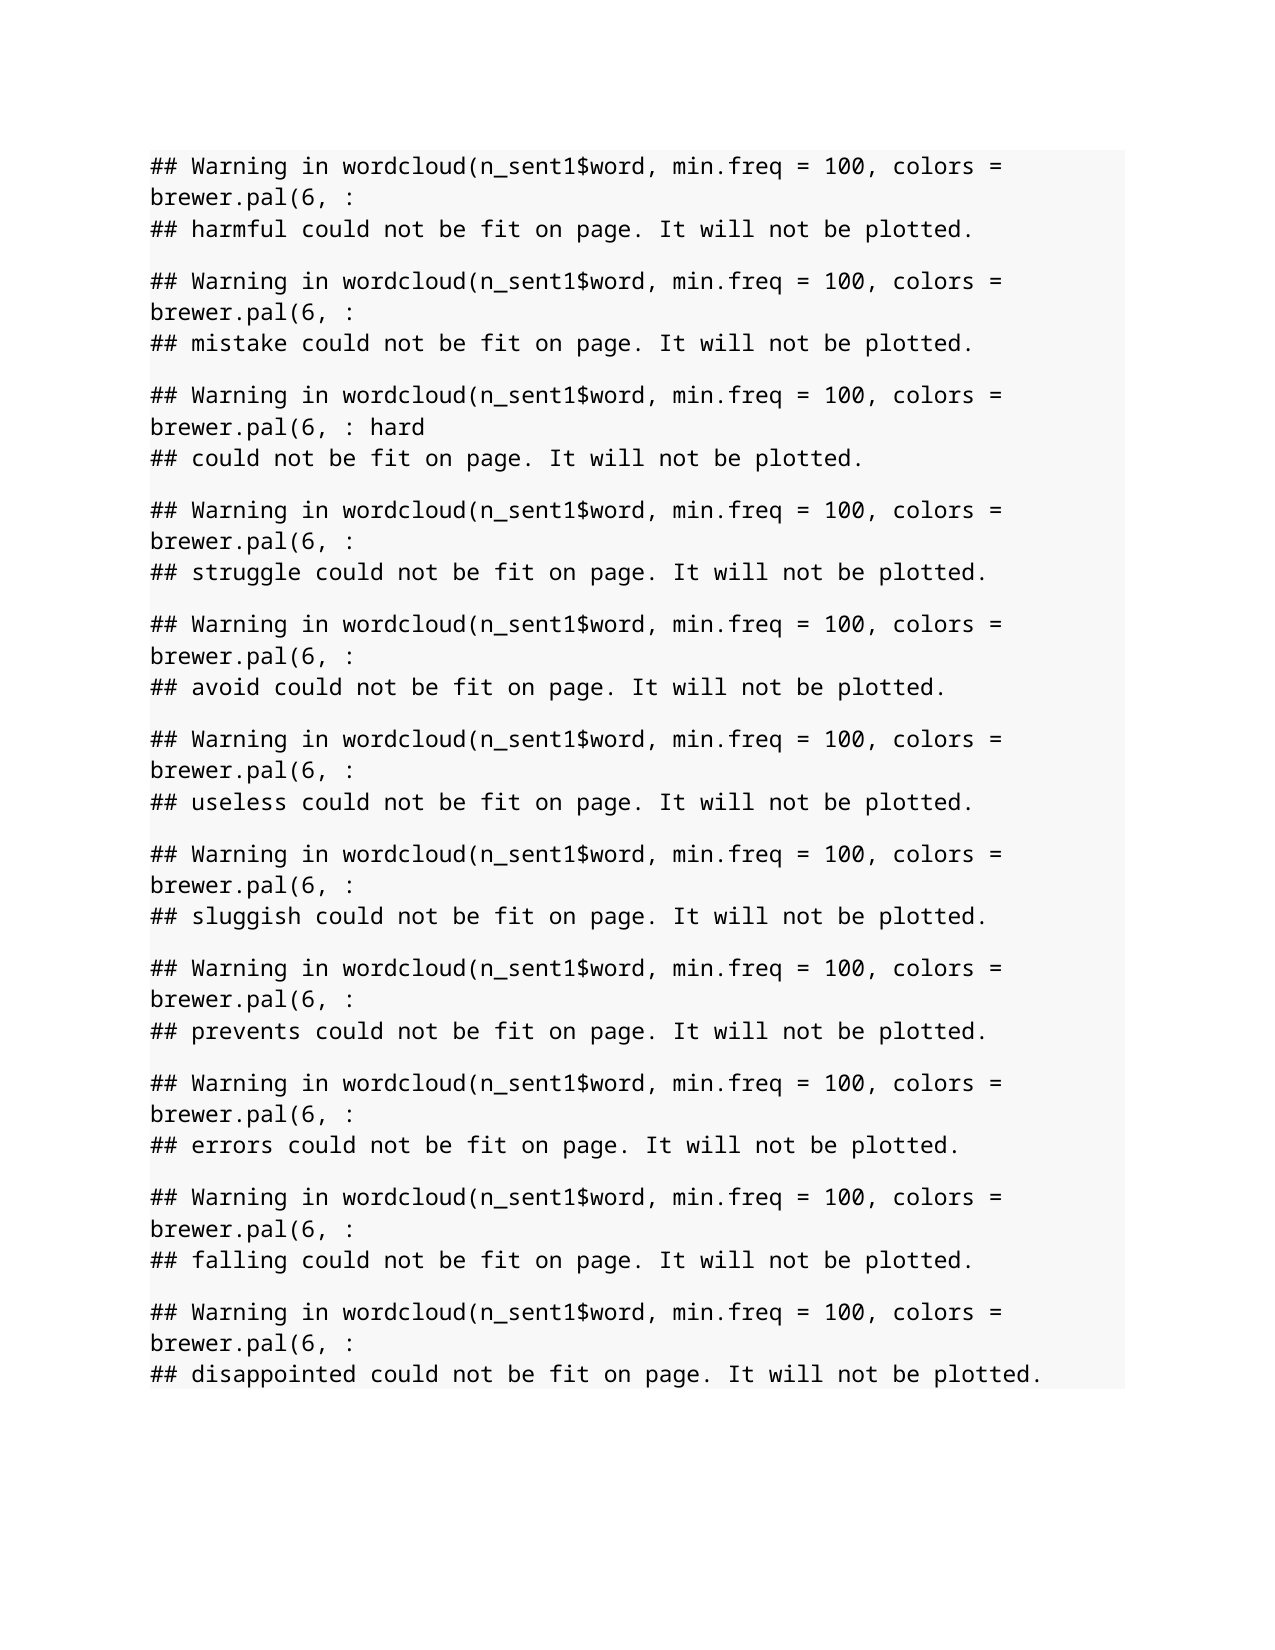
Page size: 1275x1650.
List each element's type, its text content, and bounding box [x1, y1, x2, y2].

text ## Warning in wordcloud(n_sent1$word, min.freq = 100, colors = brewer.pal(6, : hard ## could not be fit on page. It will not be plotted. [150, 379, 1125, 473]
text ## Warning in wordcloud(n_sent1$word, min.freq = 100, colors = brewer.pal(6, : ## errors could not be fit on page. It will not be plotted. [150, 1067, 1125, 1160]
text ## Warning in wordcloud(n_sent1$word, min.freq = 100, colors = brewer.pal(6, : ## mistake could not be fit on page. It will not be plotted. [150, 264, 1125, 358]
text ## Warning in wordcloud(n_sent1$word, min.freq = 100, colors = brewer.pal(6, : ## harmful could not be fit on page. It will not be plotted. [150, 150, 1125, 244]
text ## Warning in wordcloud(n_sent1$word, min.freq = 100, colors = brewer.pal(6, : ## falling could not be fit on page. It will not be plotted. [150, 1181, 1125, 1275]
text ## Warning in wordcloud(n_sent1$word, min.freq = 100, colors = brewer.pal(6, : ## useless could not be fit on page. It will not be plotted. [150, 723, 1125, 817]
text ## Warning in wordcloud(n_sent1$word, min.freq = 100, colors = brewer.pal(6, : ## sluggish could not be fit on page. It will not be plotted. [150, 837, 1125, 931]
text ## Warning in wordcloud(n_sent1$word, min.freq = 100, colors = brewer.pal(6, : ## struggle could not be fit on page. It will not be plotted. [150, 494, 1125, 587]
text ## Warning in wordcloud(n_sent1$word, min.freq = 100, colors = brewer.pal(6, : ## prevents could not be fit on page. It will not be plotted. [150, 952, 1125, 1046]
text ## Warning in wordcloud(n_sent1$word, min.freq = 100, colors = brewer.pal(6, : ## disappointed could not be fit on page. It will not be plotted. [150, 1296, 1125, 1389]
text ## Warning in wordcloud(n_sent1$word, min.freq = 100, colors = brewer.pal(6, : ## avoid could not be fit on page. It will not be plotted. [150, 608, 1125, 702]
